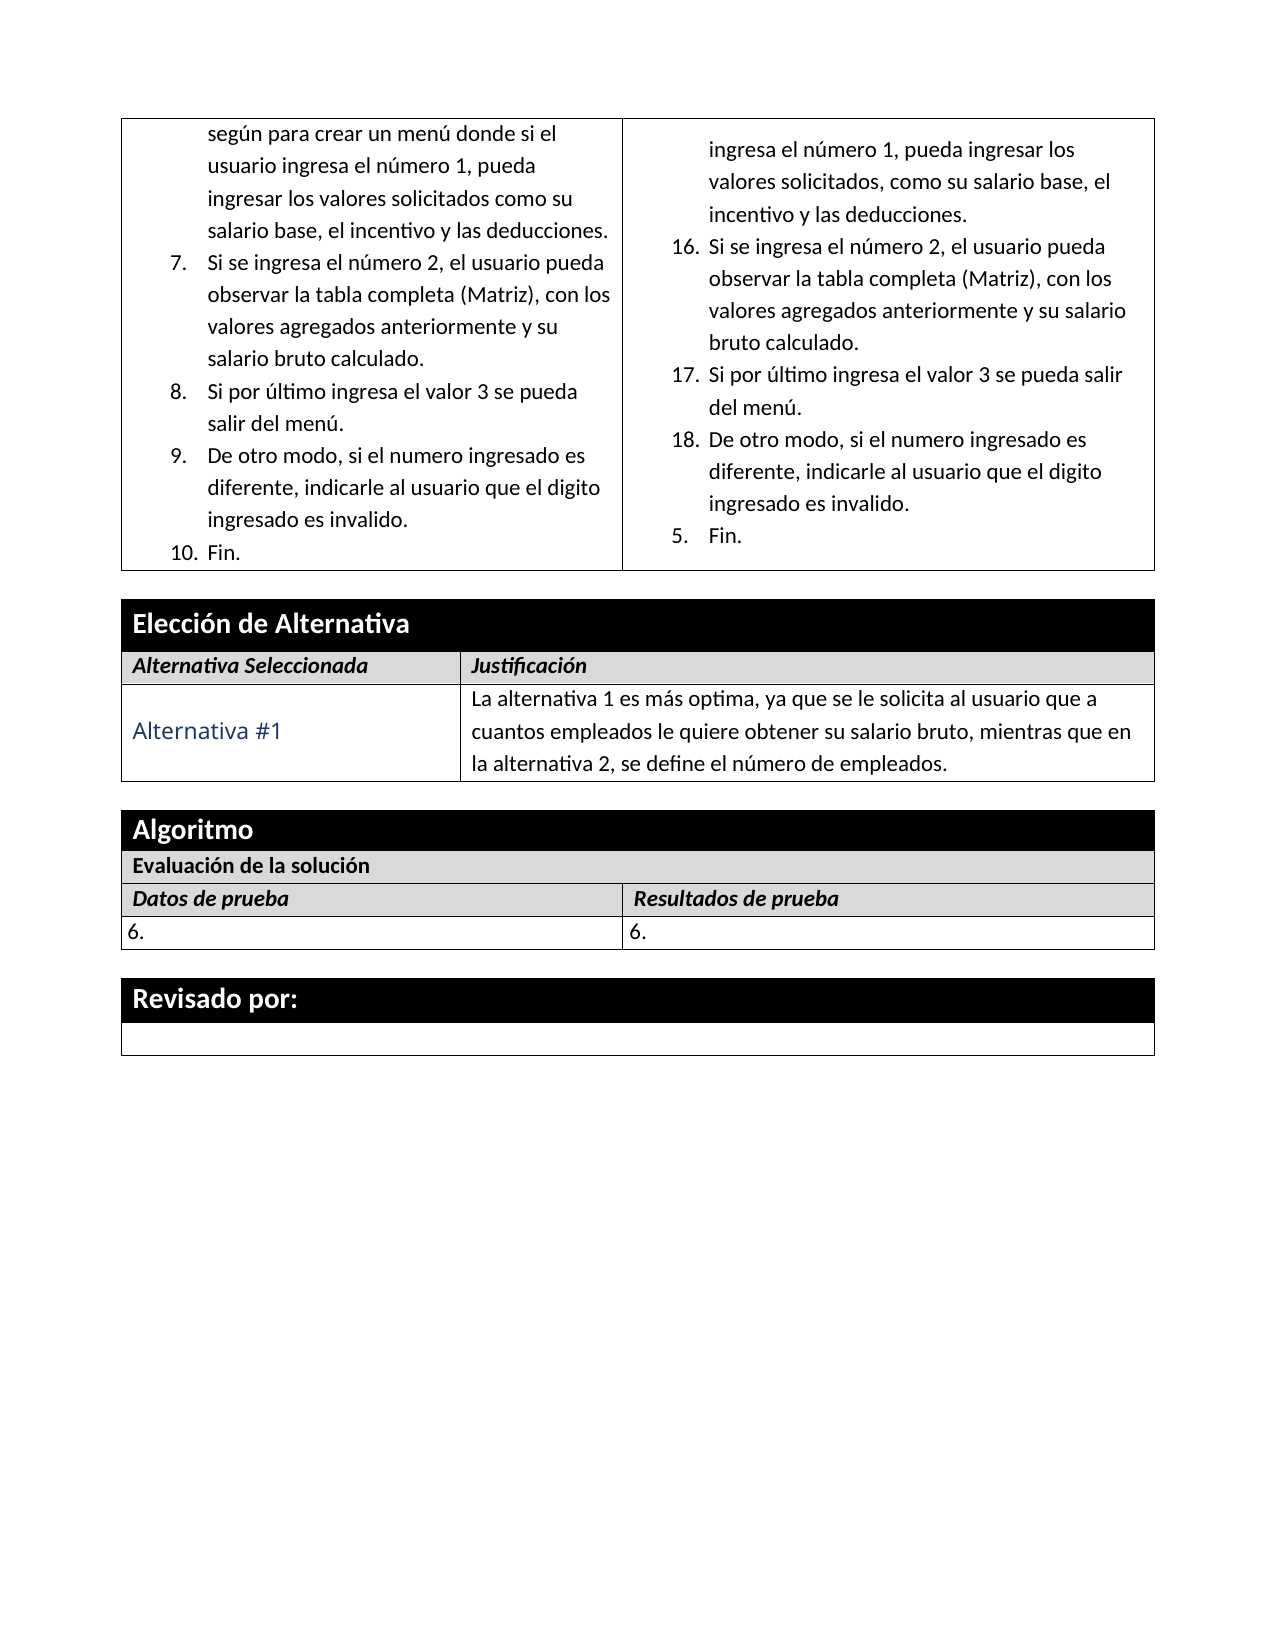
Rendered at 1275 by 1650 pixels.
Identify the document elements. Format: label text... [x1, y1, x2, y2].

table_cell Alternativa #1 [122, 685, 460, 781]
table_header Elección de Alternativa [122, 600, 1154, 651]
table_cell [122, 1023, 1154, 1054]
table_cell [623, 917, 1154, 949]
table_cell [122, 119, 622, 569]
table_cell Justificación [461, 652, 1154, 683]
table_cell Resultados de prueba [623, 884, 1154, 916]
table_cell Datos de prueba [122, 884, 622, 916]
table_header Revisado por: [122, 979, 1154, 1022]
table_cell Evaluación de la solución [122, 851, 1154, 883]
table_header Algoritmo [122, 811, 1154, 850]
table_cell La alternativa 1 es más optima, ya que se le solicita al usuario que a cuantos empleados le quiere obtener su salario bruto, mientras que en la alternativa 2, se define el número de empleados. [461, 685, 1154, 781]
table_cell Alternativa Seleccionada [122, 652, 460, 683]
table_cell [122, 917, 622, 949]
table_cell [623, 119, 1154, 569]
